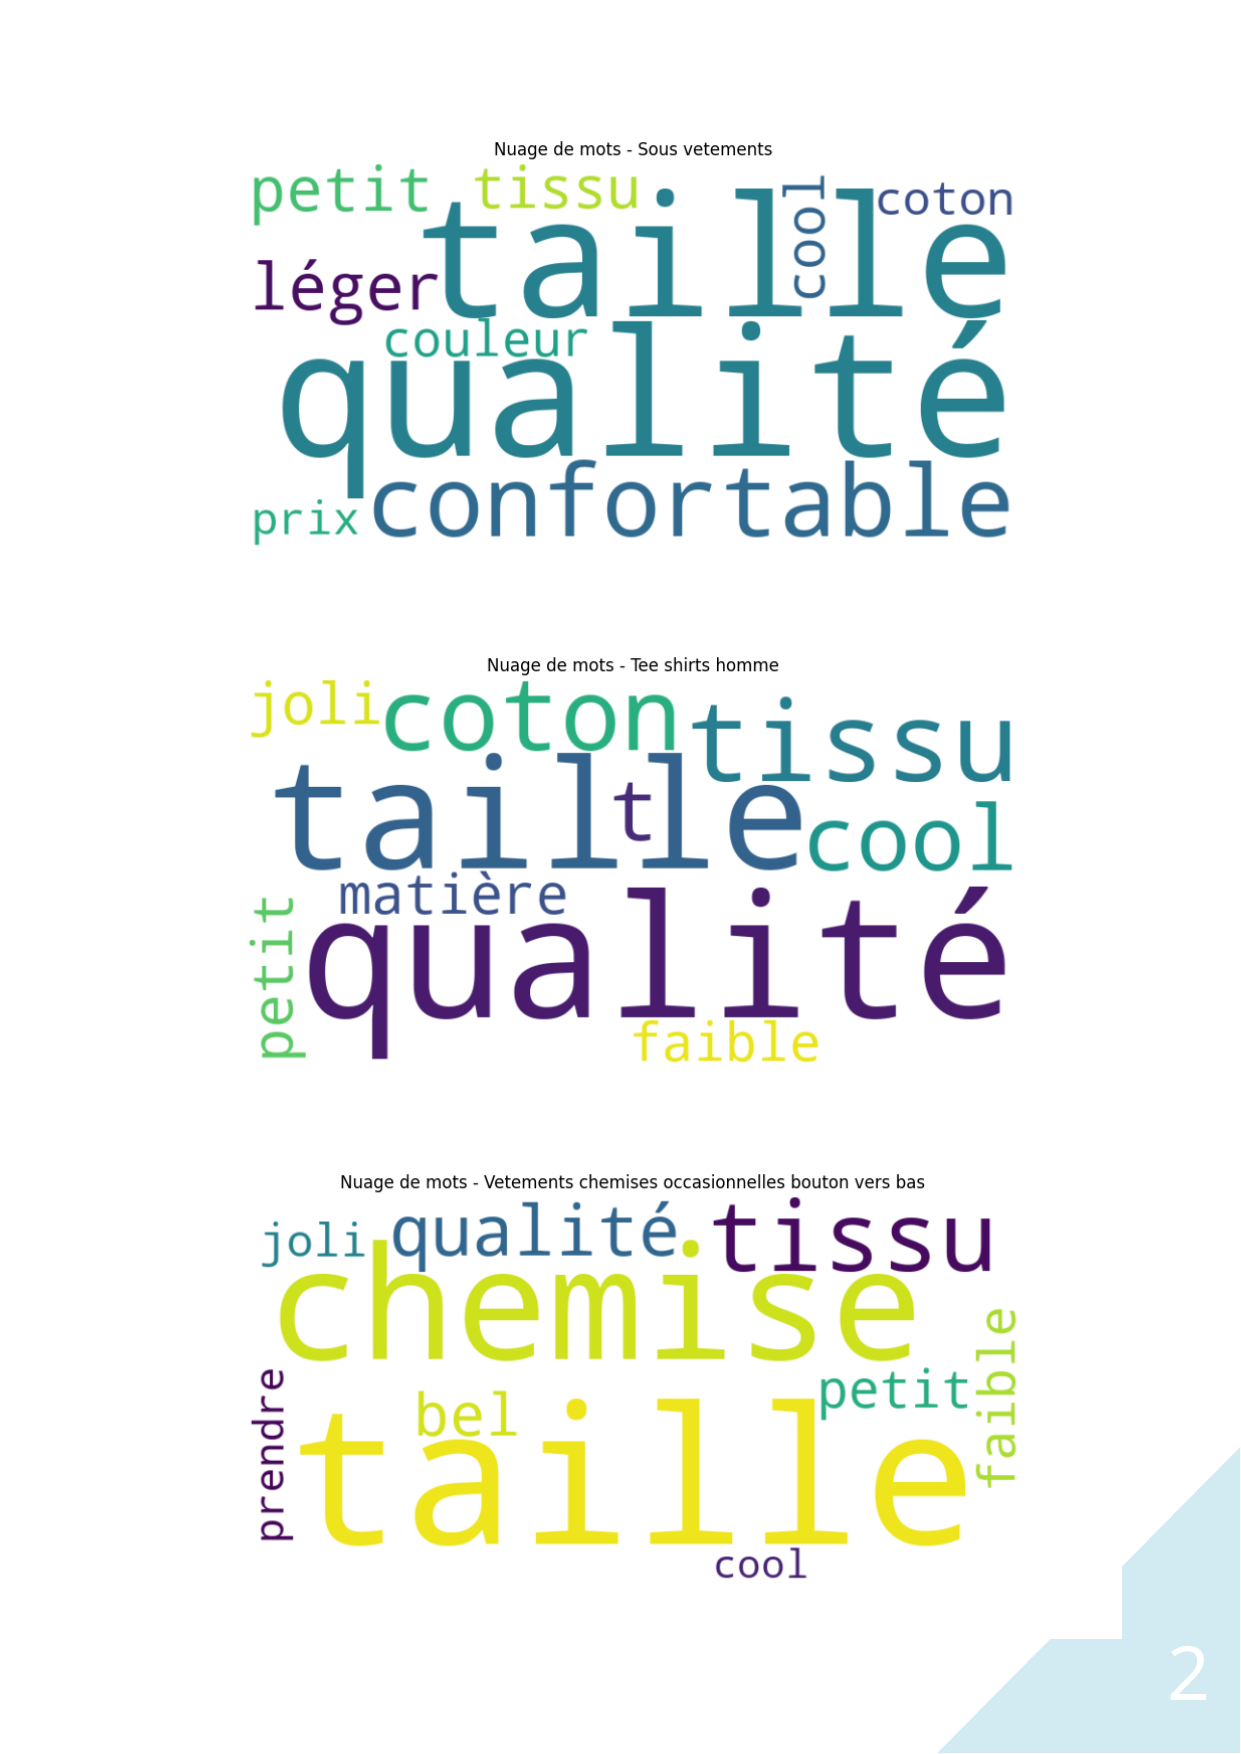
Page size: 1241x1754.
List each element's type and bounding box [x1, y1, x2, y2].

picture [118, 1136, 1123, 1639]
picture [118, 103, 1123, 606]
picture [118, 620, 1123, 1122]
